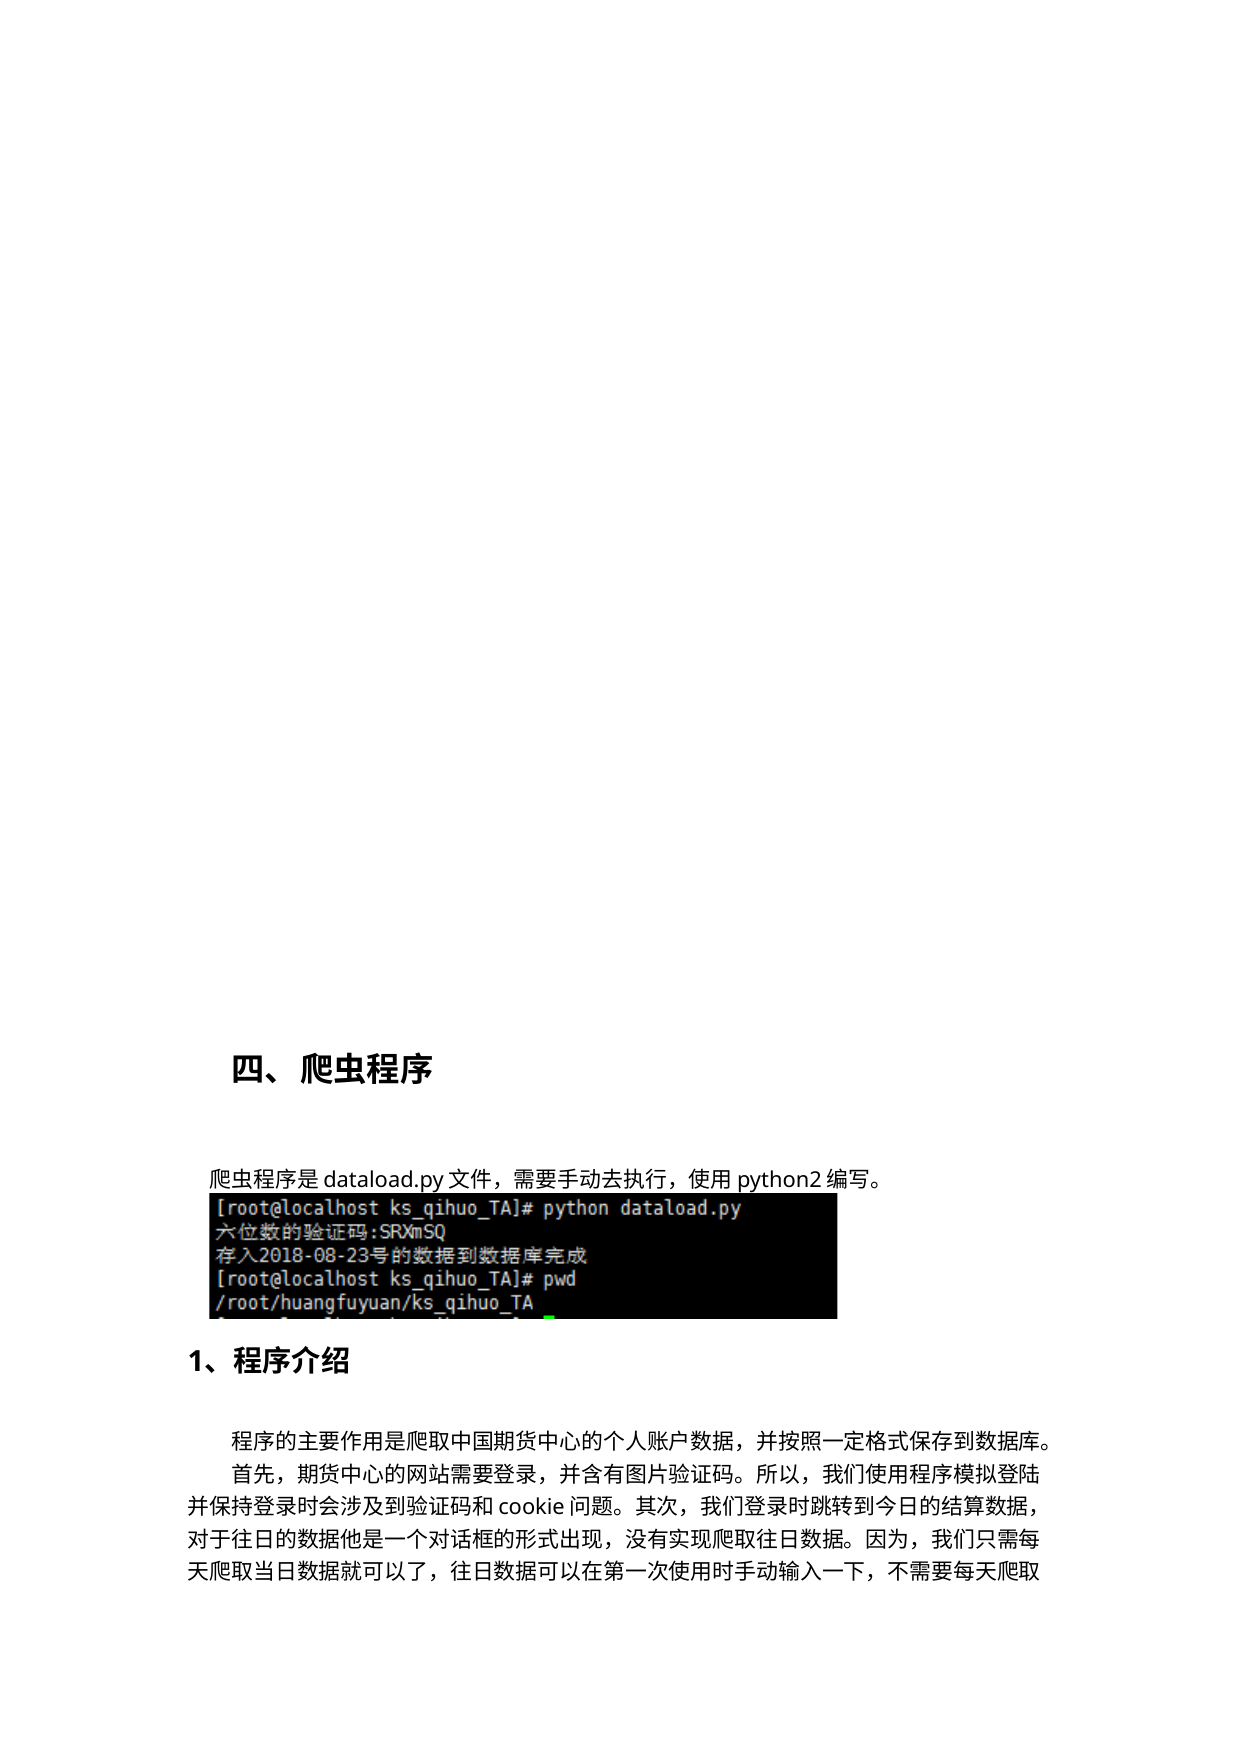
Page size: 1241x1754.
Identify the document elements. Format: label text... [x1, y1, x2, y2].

text 爬虫程序是dataload.py文件，需要手动去执行，使用python2编写。 [187, 1161, 1053, 1194]
subtitle 爬虫程序 [231, 1034, 1053, 1099]
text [187, 1456, 1053, 1586]
picture [209, 1193, 838, 1319]
subtitle 1、程序介绍 [187, 1326, 1053, 1391]
text 程序的主要作用是爬取中国期货中心的个人账户数据，并按照一定格式保存到数据库。 [187, 1424, 1053, 1456]
